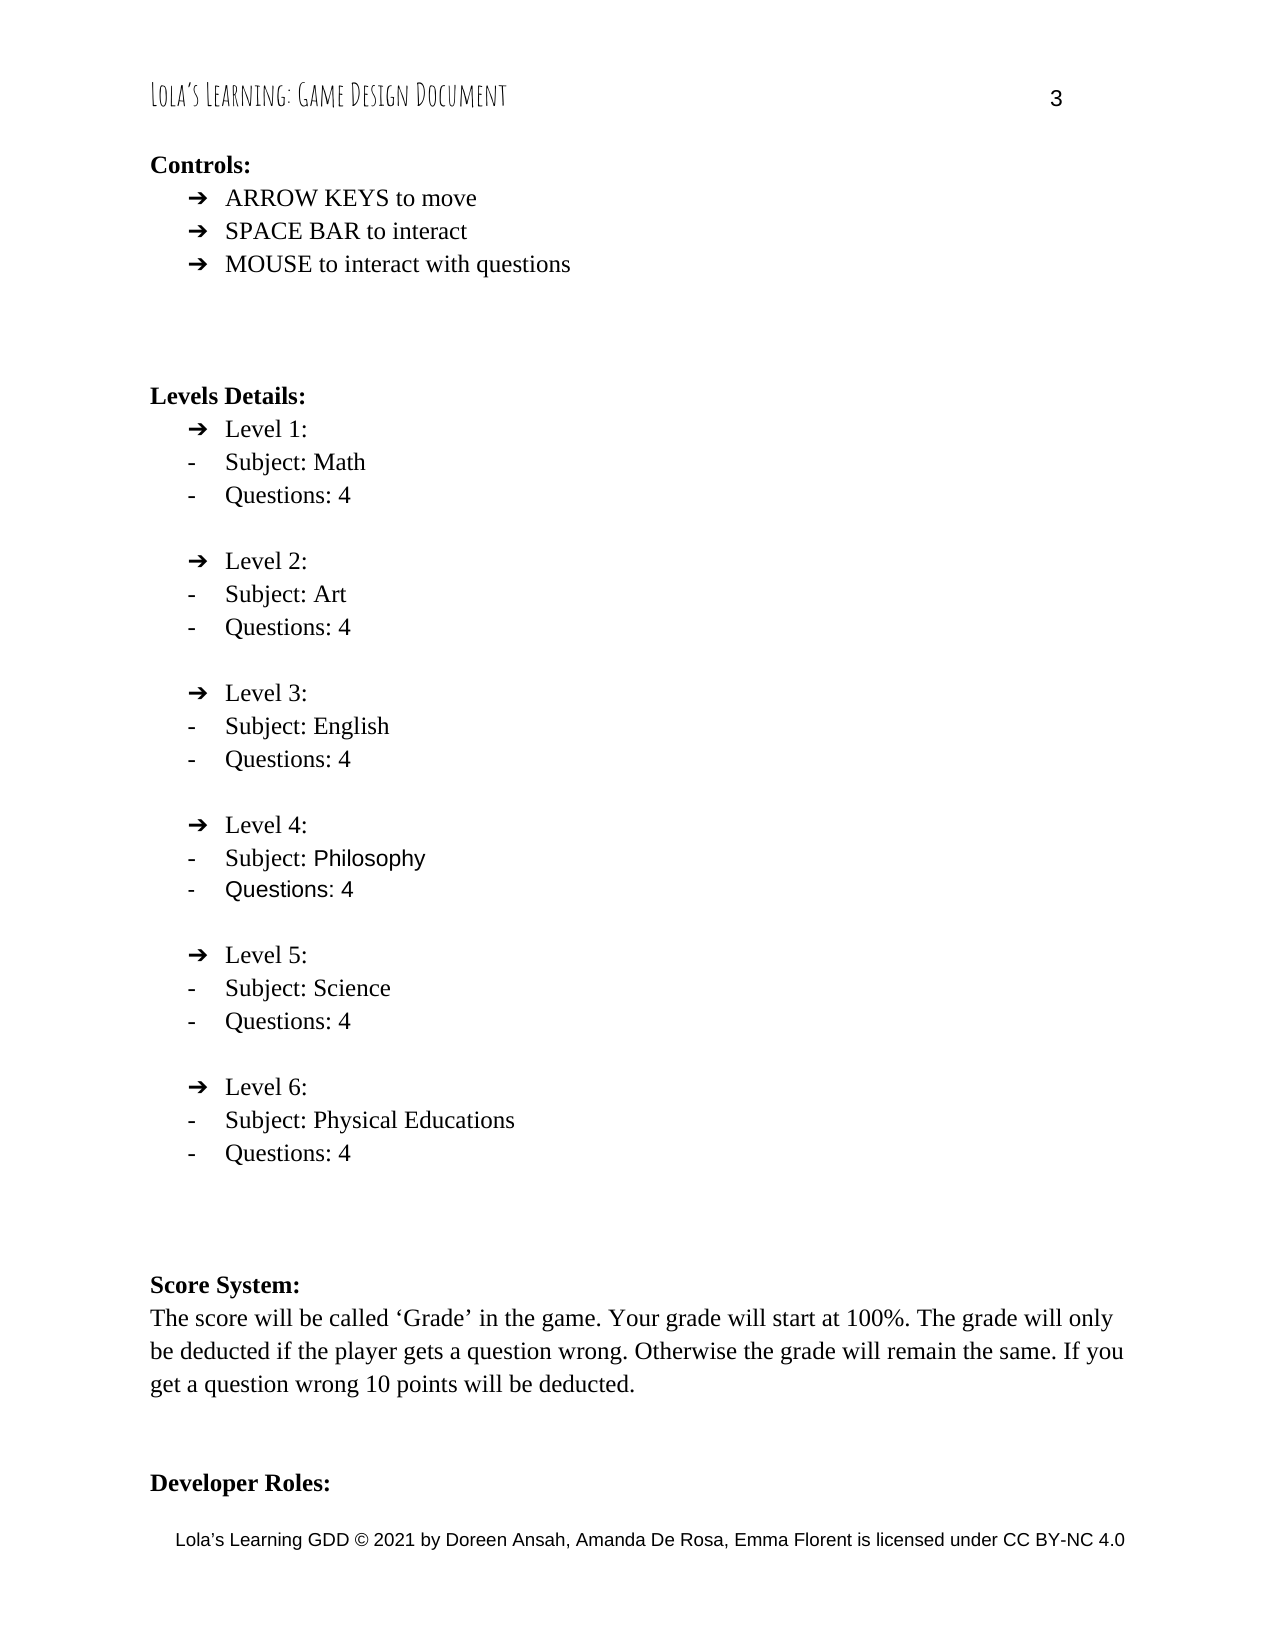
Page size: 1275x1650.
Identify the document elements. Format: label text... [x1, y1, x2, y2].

list Subject: Science [187, 973, 1125, 1001]
list Level 1: [187, 414, 1125, 443]
list Questions: 4 [187, 480, 1125, 509]
list Questions: 4 [187, 612, 1125, 641]
list Subject: Physical Educations [187, 1105, 1125, 1133]
list Subject: Art [187, 579, 1125, 608]
list Level 5: [187, 940, 1125, 968]
list Level 3: [187, 678, 1125, 707]
text The score will be called ‘Grade’ in the game. Your grade will start at 100%. The grade will only be deducted if the player gets a question wrong. Otherwise the grade will remain the same. If you get a question wrong 10 points will be deducted. [150, 1303, 1125, 1398]
list ARROW KEYS to move [187, 183, 1125, 212]
text Levels Details: [150, 381, 1125, 410]
text Controls: [150, 150, 1125, 179]
list Level 6: [187, 1072, 1125, 1101]
list Questions: 4 [187, 876, 1125, 903]
list Questions: 4 [187, 1138, 1125, 1167]
list SPACE BAR to interact [187, 216, 1125, 245]
list Questions: 4 [187, 744, 1125, 773]
text Developer Roles: [150, 1468, 1125, 1497]
list MOUSE to interact with questions [187, 249, 1125, 278]
list Level 4: [187, 810, 1125, 839]
list Subject: Philosophy [187, 843, 1125, 872]
list Level 2: [187, 546, 1125, 575]
text Score System: [150, 1270, 1125, 1299]
list Subject: Math [187, 447, 1125, 476]
list Questions: 4 [187, 1006, 1125, 1034]
list Subject: English [187, 711, 1125, 740]
